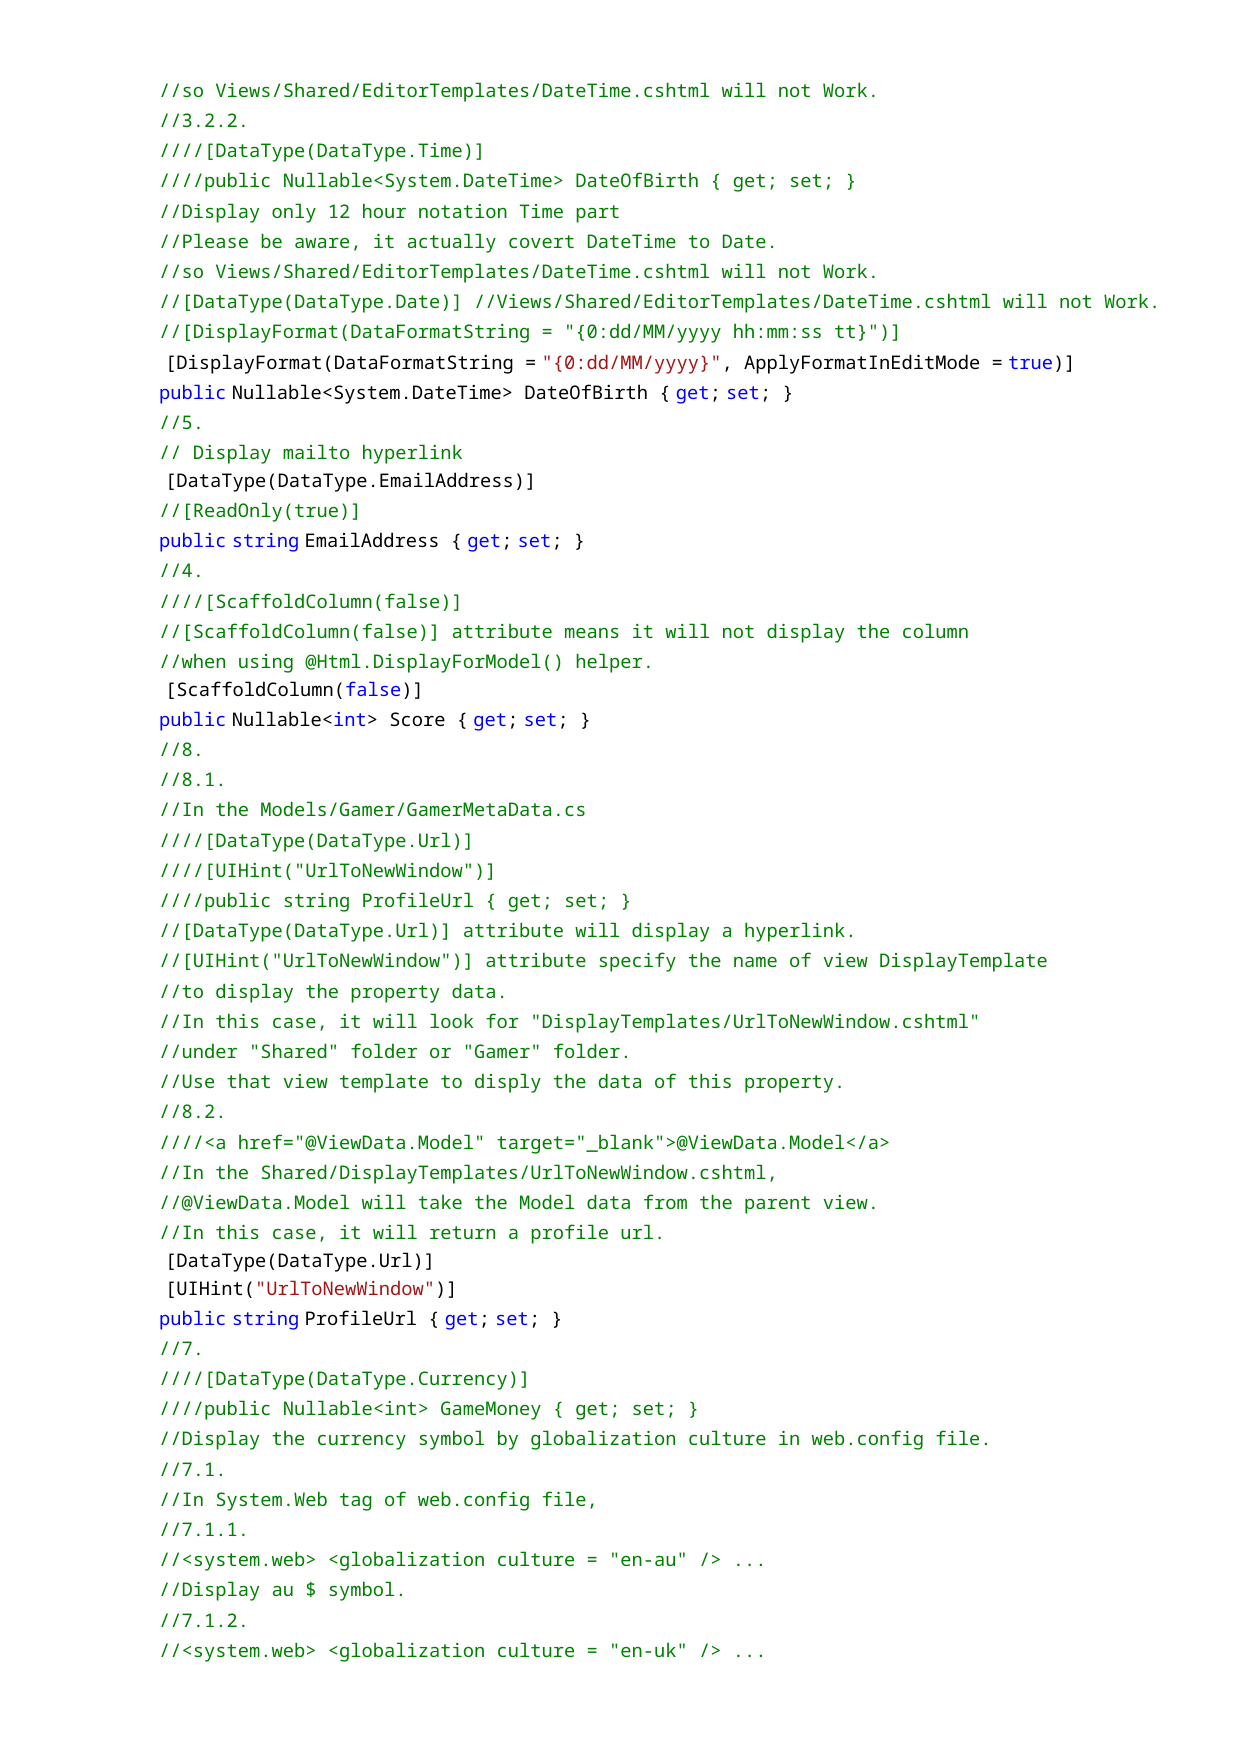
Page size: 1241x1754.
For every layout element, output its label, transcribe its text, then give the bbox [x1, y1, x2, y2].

text //[UIHint("UrlToNewWindow")] attribute specify the name of view DisplayTemplate [75, 946, 1165, 974]
text //Display only 12 hour notation Time part [75, 196, 1165, 224]
text [DisplayFormat(DataFormatString = "{0:dd/MM/yyyy}", ApplyFormatInEditMode = true)] [75, 347, 1165, 375]
text [ScaffoldColumn(false)] [75, 676, 1165, 702]
text //7.1.2. [75, 1605, 1165, 1633]
text [UIHint("UrlToNewWindow")] [75, 1275, 1165, 1301]
text ////[DataType(DataType.Url)] [75, 825, 1165, 853]
text //so Views/Shared/EditorTemplates/DateTime.cshtml will not Work. [75, 256, 1165, 284]
text //[DataType(DataType.Date)] //Views/Shared/EditorTemplates/DateTime.cshtml will not Work. [75, 286, 1165, 314]
text //[DataType(DataType.Url)] attribute will display a hyperlink. [75, 915, 1165, 943]
text //[DisplayFormat(DataFormatString = "{0:dd/MM/yyyy hh:mm:ss tt}")] [75, 317, 1165, 345]
text //7. [75, 1333, 1165, 1361]
text //3.2.2. [75, 105, 1165, 133]
text ////public Nullable<int> GameMoney { get; set; } [75, 1393, 1165, 1421]
text [DataType(DataType.EmailAddress)] [75, 468, 1165, 493]
text ////[ScaffoldColumn(false)] [75, 586, 1165, 614]
text public string EmailAddress { get; set; } [75, 525, 1165, 553]
text // Display mailto hyperlink [75, 437, 1165, 466]
text //[ScaffoldColumn(false)] attribute means it will not display the column [75, 616, 1165, 644]
text //when using @Html.DisplayForModel() helper. [75, 646, 1165, 674]
text //8.1. [75, 764, 1165, 792]
text ////[UIHint("UrlToNewWindow")] [75, 855, 1165, 883]
text //Use that view template to disply the data of this property. [75, 1066, 1165, 1094]
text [75, 226, 1165, 254]
text ////[DataType(DataType.Currency)] [75, 1363, 1165, 1391]
text //7.1.1. [75, 1514, 1165, 1542]
text //<system.web> <globalization culture = "en-au" /> ... [75, 1544, 1165, 1572]
text //so Views/Shared/EditorTemplates/DateTime.cshtml will not Work. [75, 75, 1165, 103]
text public Nullable<System.DateTime> DateOfBirth { get; set; } [75, 377, 1165, 405]
text ////public string ProfileUrl { get; set; } [75, 885, 1165, 913]
text public Nullable<int> Score { get; set; } [75, 704, 1165, 732]
text //under "Shared" folder or "Gamer" folder. [75, 1036, 1165, 1064]
text //4. [75, 556, 1165, 584]
text //In the Models/Gamer/GamerMetaData.cs [75, 794, 1165, 823]
text //In this case, it will look for "DisplayTemplates/UrlToNewWindow.cshtml" [75, 1006, 1165, 1034]
text //<system.web> <globalization culture = "en-uk" /> ... [75, 1635, 1165, 1663]
text //In the Shared/DisplayTemplates/UrlToNewWindow.cshtml, [75, 1157, 1165, 1185]
text //[ReadOnly(true)] [75, 495, 1165, 523]
text ////<a href="@ViewData.Model" target="_blank">@ViewData.Model</a> [75, 1127, 1165, 1155]
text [75, 166, 1165, 194]
text public string ProfileUrl { get; set; } [75, 1303, 1165, 1331]
text //In this case, it will return a profile url. [75, 1217, 1165, 1246]
text //Display the currency symbol by globalization culture in web.config file. [75, 1423, 1165, 1452]
text //Display au $ symbol. [75, 1574, 1165, 1603]
text //8.2. [75, 1097, 1165, 1125]
text ////[DataType(DataType.Time)] [75, 135, 1165, 163]
text //7.1. [75, 1454, 1165, 1482]
text //8. [75, 734, 1165, 762]
text //to display the property data. [75, 976, 1165, 1004]
text //5. [75, 407, 1165, 435]
text [DataType(DataType.Url)] [75, 1248, 1165, 1273]
text //@ViewData.Model will take the Model data from the parent view. [75, 1187, 1165, 1215]
text //In System.Web tag of web.config file, [75, 1484, 1165, 1512]
